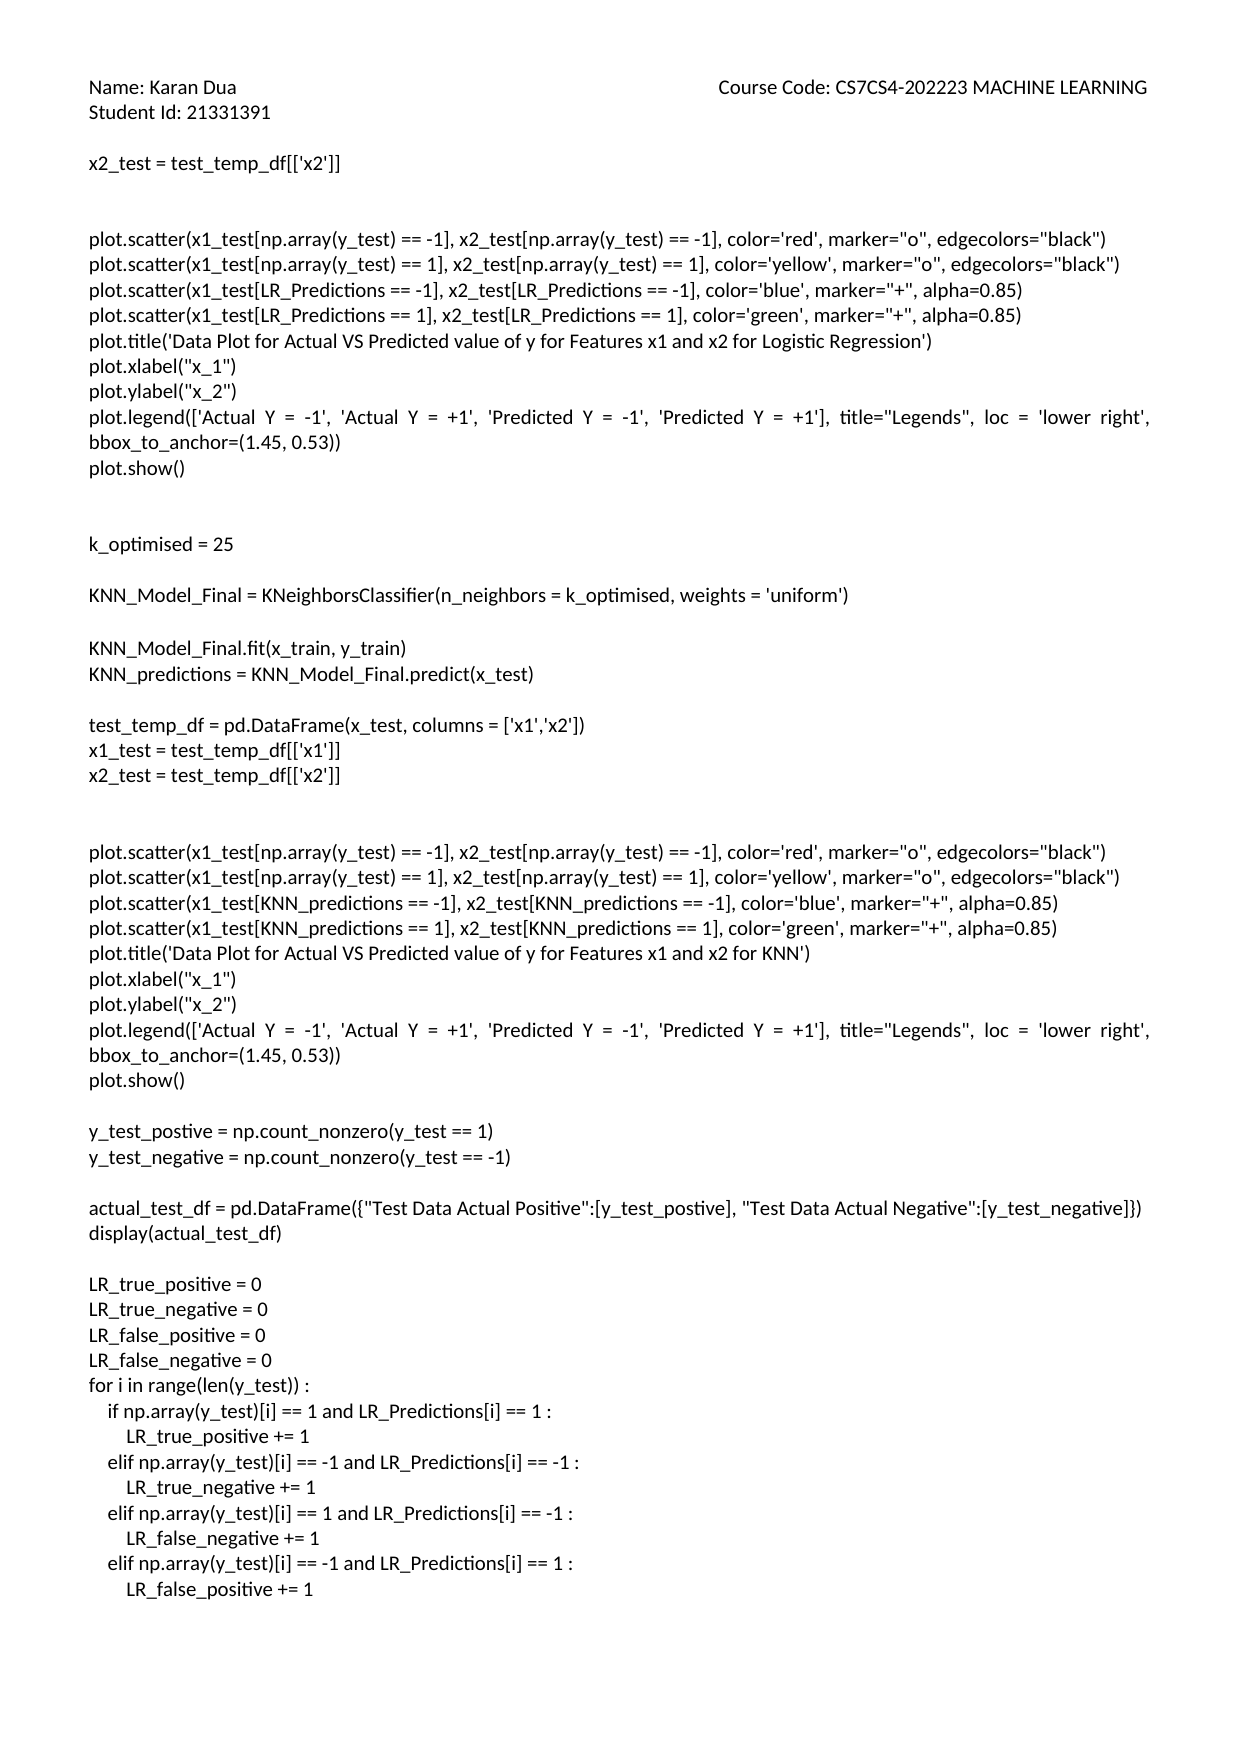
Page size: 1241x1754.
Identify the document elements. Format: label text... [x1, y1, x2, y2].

text if np.array(y_test)[i] == 1 and LR_Predictions[i] == 1 : [89, 1398, 1152, 1423]
text plot.scatter(x1_test[np.array(y_test) == -1], x2_test[np.array(y_test) == -1], color='red', marker="o", edgecolors="black") [89, 839, 1152, 864]
text test_temp_df = pd.DataFrame(x_test, columns = ['x1','x2']) [89, 712, 1152, 737]
text plot.xlabel("x_1") [89, 966, 1152, 991]
text plot.scatter(x1_test[KNN_predictions == 1], x2_test[KNN_predictions == 1], color='green', marker="+", alpha=0.85) [89, 915, 1152, 941]
text x1_test = test_temp_df[['x1']] [89, 737, 1152, 763]
text actual_test_df = pd.DataFrame({"Test Data Actual Positive":[y_test_postive], "Test Data Actual Negative":[y_test_negative]}) [89, 1195, 1152, 1220]
text KNN_Model_Final.fit(x_train, y_train) [89, 636, 1152, 661]
text x2_test = test_temp_df[['x2']] [89, 763, 1152, 788]
text display(actual_test_df) [89, 1220, 1152, 1246]
text elif np.array(y_test)[i] == 1 and LR_Predictions[i] == -1 : [89, 1500, 1152, 1525]
text LR_true_positive = 0 [89, 1271, 1152, 1296]
text plot.show() [89, 455, 1152, 480]
text plot.scatter(x1_test[np.array(y_test) == 1], x2_test[np.array(y_test) == 1], color='yellow', marker="o", edgecolors="black") [89, 252, 1152, 277]
text LR_false_negative += 1 [89, 1525, 1152, 1551]
text LR_true_positive += 1 [89, 1423, 1152, 1449]
text plot.show() [89, 1068, 1152, 1093]
text plot.ylabel("x_2") [89, 991, 1152, 1017]
text LR_true_negative = 0 [89, 1296, 1152, 1322]
text LR_false_positive += 1 [89, 1576, 1152, 1601]
text plot.scatter(x1_test[LR_Predictions == -1], x2_test[LR_Predictions == -1], color='blue', marker="+", alpha=0.85) [89, 277, 1152, 302]
text plot.xlabel("x_1") [89, 353, 1152, 379]
text elif np.array(y_test)[i] == -1 and LR_Predictions[i] == 1 : [89, 1551, 1152, 1576]
text y_test_postive = np.count_nonzero(y_test == 1) [89, 1118, 1152, 1144]
text plot.scatter(x1_test[np.array(y_test) == -1], x2_test[np.array(y_test) == -1], color='red', marker="o", edgecolors="black") [89, 226, 1152, 252]
text x2_test = test_temp_df[['x2']] [89, 150, 1152, 175]
text k_optimised = 25 [89, 531, 1152, 557]
text plot.scatter(x1_test[LR_Predictions == 1], x2_test[LR_Predictions == 1], color='green', marker="+", alpha=0.85) [89, 302, 1152, 328]
text plot.title('Data Plot for Actual VS Predicted value of y for Features x1 and x2 for Logistic Regression') [89, 328, 1152, 353]
text LR_false_positive = 0 [89, 1322, 1152, 1347]
text LR_true_negative += 1 [89, 1474, 1152, 1500]
text plot.scatter(x1_test[KNN_predictions == -1], x2_test[KNN_predictions == -1], color='blue', marker="+", alpha=0.85) [89, 890, 1152, 915]
text elif np.array(y_test)[i] == -1 and LR_Predictions[i] == -1 : [89, 1449, 1152, 1474]
text plot.scatter(x1_test[np.array(y_test) == 1], x2_test[np.array(y_test) == 1], color='yellow', marker="o", edgecolors="black") [89, 864, 1152, 890]
text plot.title('Data Plot for Actual VS Predicted value of y for Features x1 and x2 for KNN') [89, 941, 1152, 966]
text plot.legend(['Actual Y = -1', 'Actual Y = +1', 'Predicted Y = -1', 'Predicted Y = +1'], title="Legends", loc = 'lower right', bbox_to_anchor=(1.45, 0.53)) [89, 1017, 1152, 1068]
text for i in range(len(y_test)) : [89, 1373, 1152, 1398]
text KNN_Model_Final = KNeighborsClassifier(n_neighbors = k_optimised, weights = 'uniform') [89, 582, 1152, 607]
text LR_false_negative = 0 [89, 1347, 1152, 1373]
text plot.ylabel("x_2") [89, 379, 1152, 404]
text plot.legend(['Actual Y = -1', 'Actual Y = +1', 'Predicted Y = -1', 'Predicted Y = +1'], title="Legends", loc = 'lower right', bbox_to_anchor=(1.45, 0.53)) [89, 404, 1152, 455]
text KNN_predictions = KNN_Model_Final.predict(x_test) [89, 661, 1152, 686]
text y_test_negative = np.count_nonzero(y_test == -1) [89, 1144, 1152, 1169]
